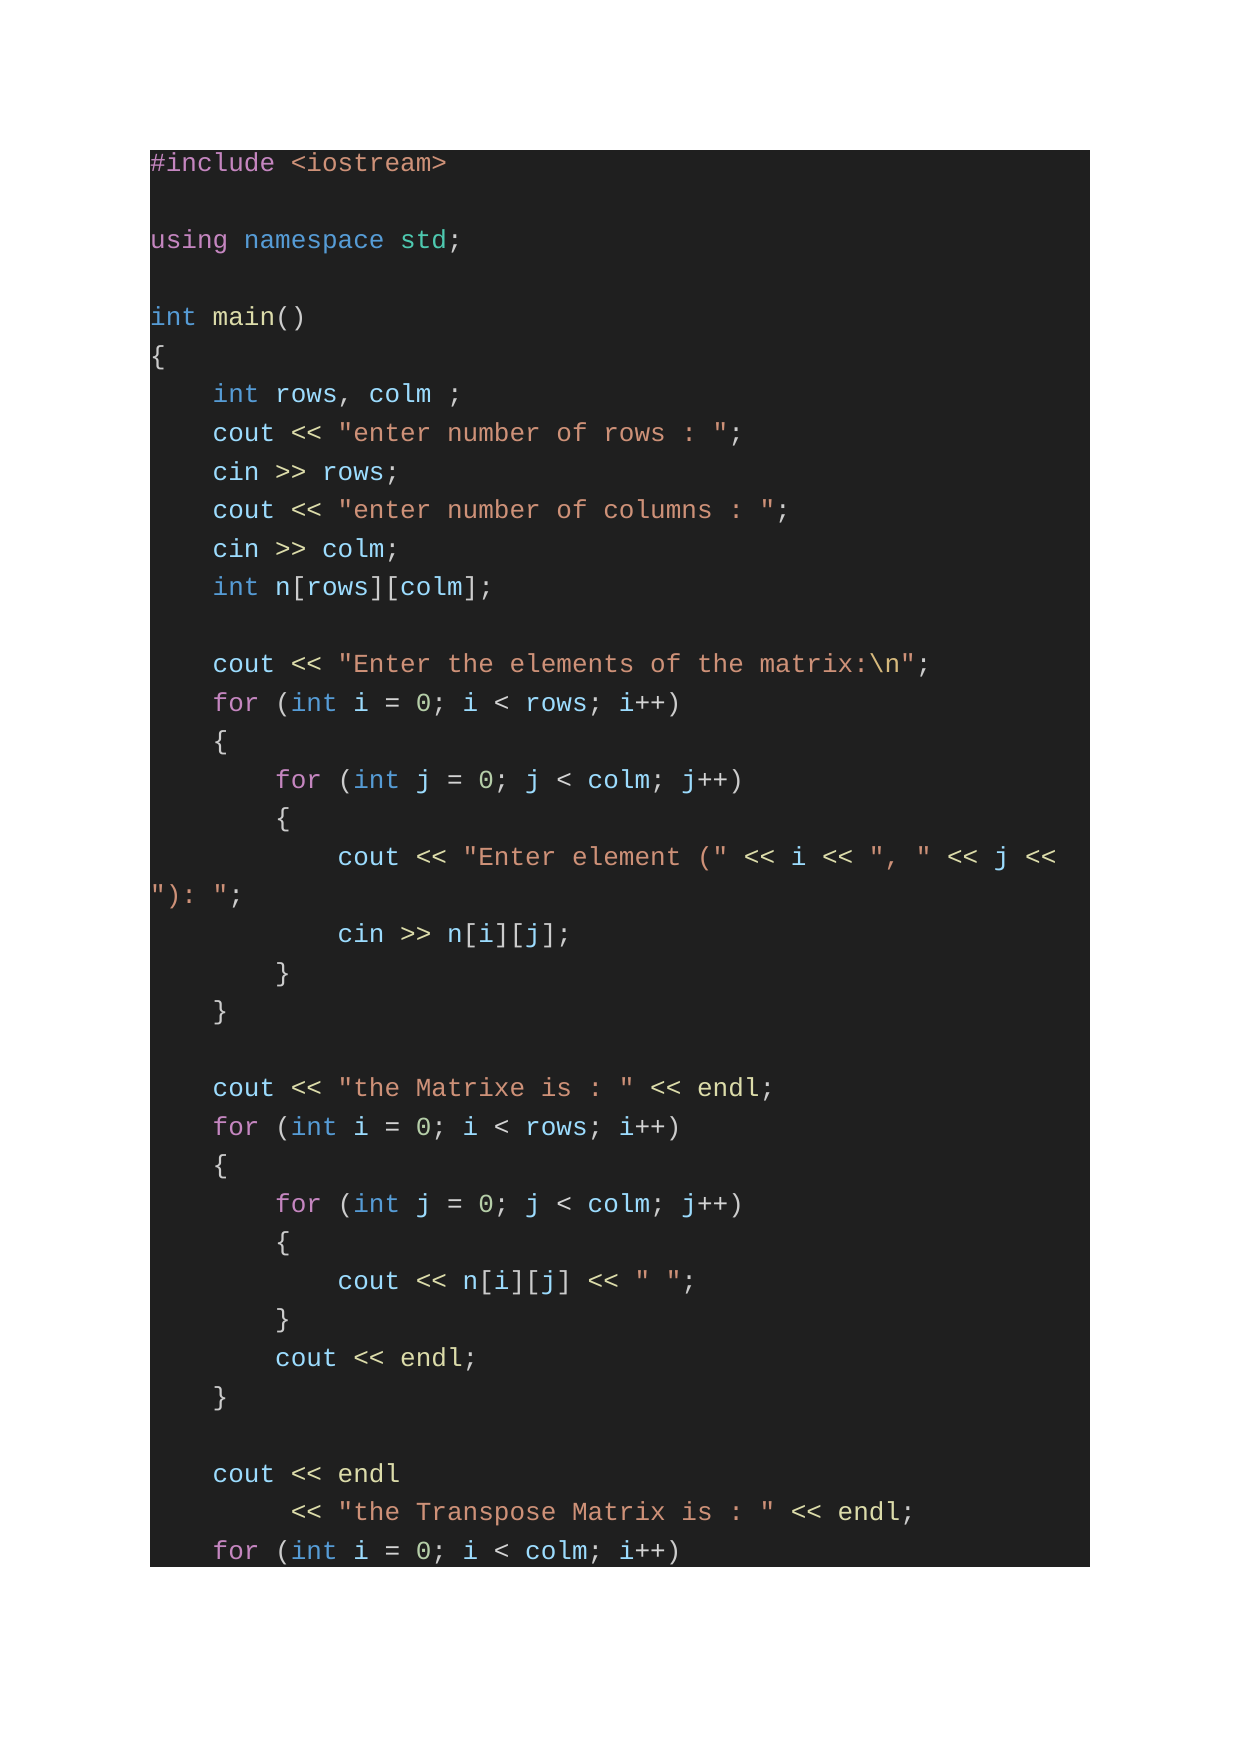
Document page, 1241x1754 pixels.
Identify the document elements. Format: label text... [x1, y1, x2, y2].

text for (int i = 0; i < rows; i++) [150, 689, 1090, 719]
text cout << endl [150, 1460, 1090, 1490]
text cin >> colm; [150, 535, 1090, 565]
text int rows, colm ; [150, 381, 1090, 411]
text for (int i = 0; i < colm; i++) [150, 1537, 1090, 1567]
text cout << endl; [150, 1345, 1090, 1374]
text cout << n[i][j] << " "; [150, 1268, 1090, 1297]
text #include <iostream> [150, 150, 1090, 179]
text { [150, 805, 1090, 835]
text } [150, 1306, 1090, 1336]
text for (int j = 0; j < colm; j++) [150, 1191, 1090, 1220]
text } [150, 1383, 1090, 1413]
text { [150, 343, 1090, 372]
text { [150, 1152, 1090, 1182]
text for (int i = 0; i < rows; i++) [150, 1113, 1090, 1143]
text cout << "enter number of rows : "; [150, 420, 1090, 449]
text int n[rows][colm]; [150, 574, 1090, 603]
text cout << "enter number of columns : "; [150, 497, 1090, 526]
text { [150, 728, 1090, 758]
text } [150, 959, 1090, 989]
text int main() [150, 304, 1090, 334]
text cout << "the Matrixe is : " << endl; [150, 1075, 1090, 1104]
text cout << "Enter element (" << i << ", " << j << "): "; [150, 844, 1090, 912]
text } [150, 998, 1090, 1027]
text using namespace std; [150, 227, 1090, 257]
text cout << "Enter the elements of the matrix:\n"; [150, 651, 1090, 681]
text cin >> n[i][j]; [150, 921, 1090, 950]
text { [150, 1229, 1090, 1259]
text for (int j = 0; j < colm; j++) [150, 767, 1090, 796]
text cin >> rows; [150, 458, 1090, 488]
text << "the Transpose Matrix is : " << endl; [150, 1499, 1090, 1528]
